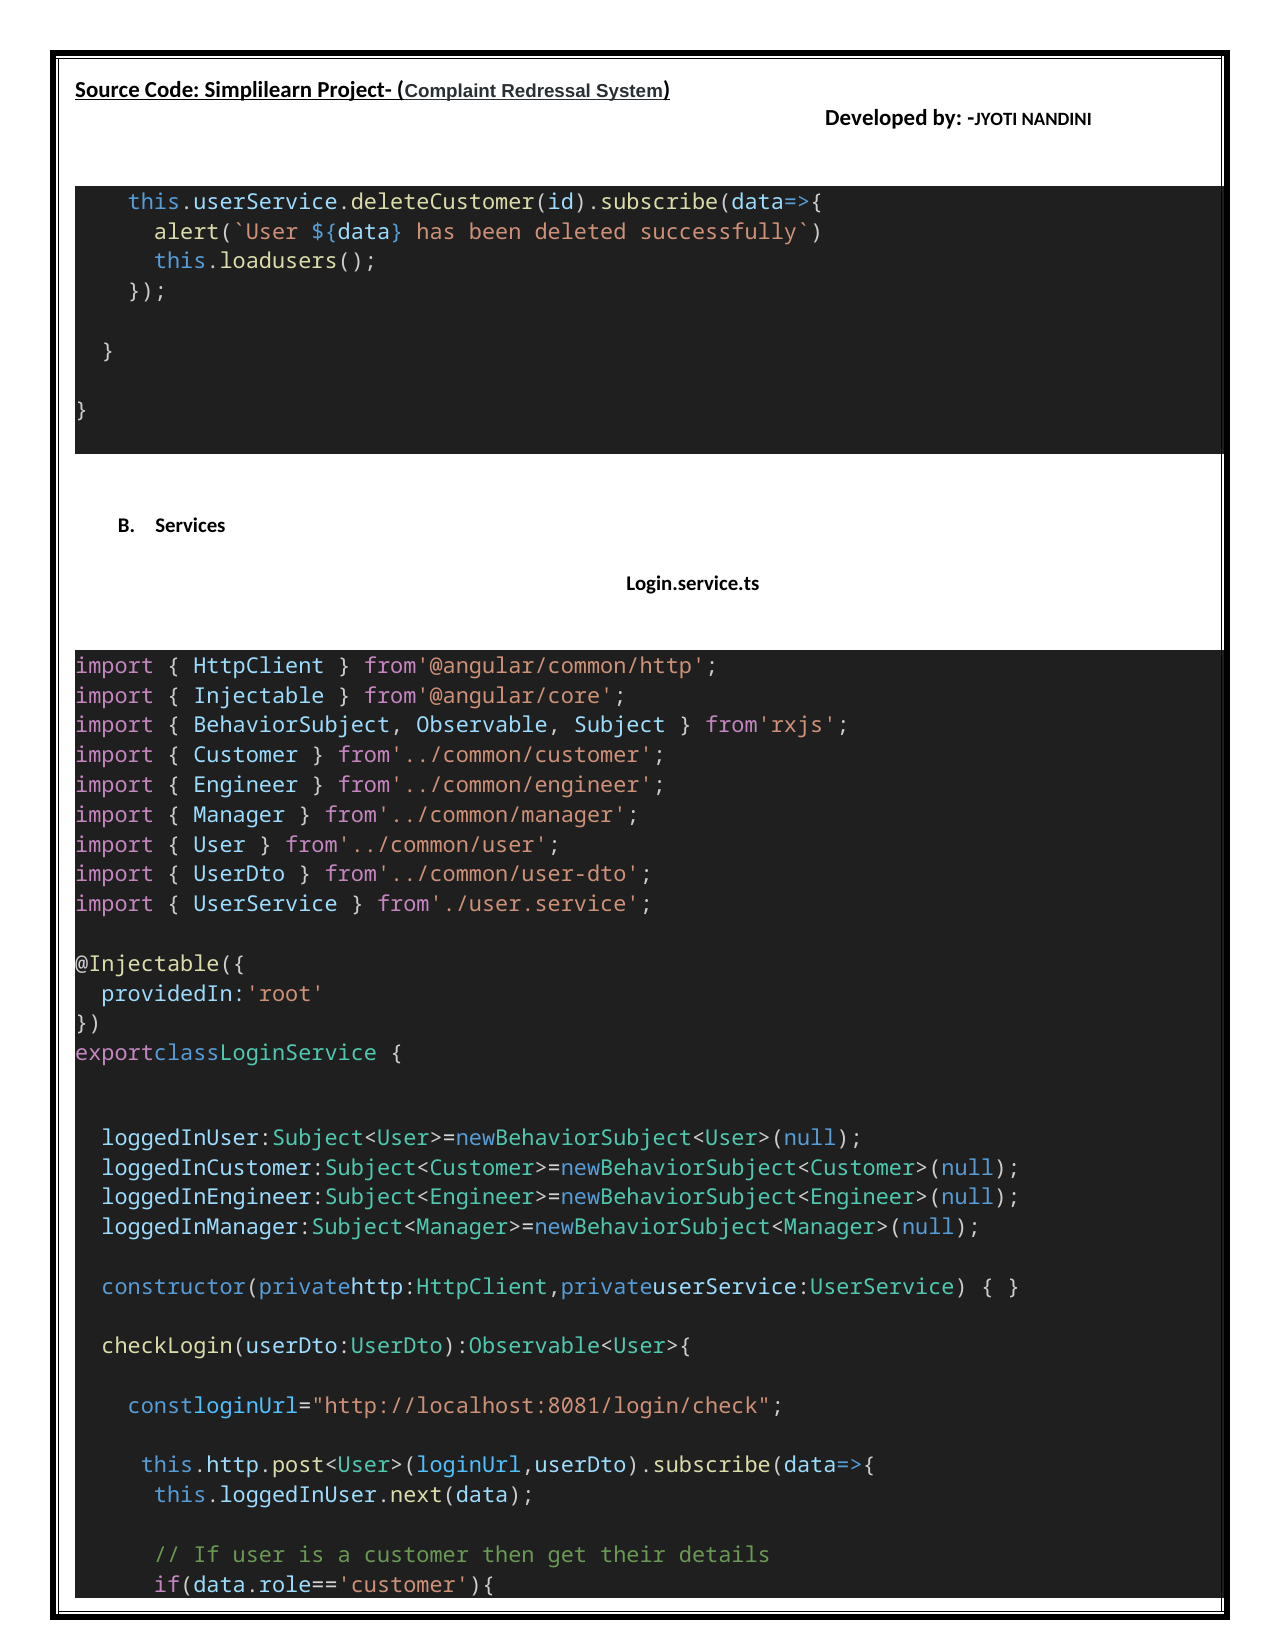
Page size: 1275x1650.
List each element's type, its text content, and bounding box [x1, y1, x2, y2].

text } [75, 335, 1221, 364]
text import { UserDto } from'../common/user-dto'; [75, 858, 1221, 888]
text this.loggedInUser.next(data); [75, 1479, 1221, 1509]
text import { BehaviorSubject, Observable, Subject } from'rxjs'; [75, 709, 1221, 739]
text }) [75, 1007, 1221, 1037]
text constloginUrl="http://localhost:8081/login/check"; [75, 1390, 1221, 1419]
text import { Injectable } from'@angular/core'; [75, 679, 1221, 709]
text loggedInUser:Subject<User>=newBehaviorSubject<User>(null); [75, 1122, 1221, 1151]
text import { UserService } from'./user.service'; [75, 888, 1221, 918]
text import { Customer } from'../common/customer'; [75, 739, 1221, 769]
text providedIn:'root' [75, 977, 1221, 1007]
text import { Manager } from'../common/manager'; [75, 799, 1221, 828]
list Login.service.ts [155, 571, 1221, 596]
text loggedInEngineer:Subject<Engineer>=newBehaviorSubject<Engineer>(null); [75, 1181, 1221, 1211]
text import { HttpClient } from'@angular/common/http'; [75, 650, 1221, 679]
text import { Engineer } from'../common/engineer'; [75, 769, 1221, 799]
text constructor(privatehttp:HttpClient,privateuserService:UserService) { } [75, 1271, 1221, 1300]
list Services [118, 512, 1221, 538]
text this.http.post<User>(loginUrl,userDto).subscribe(data=>{ [75, 1449, 1221, 1479]
text import { User } from'../common/user'; [75, 828, 1221, 858]
text exportclassLoginService { [75, 1037, 1221, 1067]
text @Injectable({ [75, 948, 1221, 977]
text alert(`User ${data} has been deleted successfully`) [75, 216, 1221, 245]
text // If user is a customer then get their details [75, 1539, 1221, 1568]
text this.loadusers(); [75, 245, 1221, 275]
text }); [75, 275, 1221, 305]
text checkLogin(userDto:UserDto):Observable<User>{ [75, 1330, 1221, 1360]
text loggedInManager:Subject<Manager>=newBehaviorSubject<Manager>(null); [75, 1211, 1221, 1241]
text if(data.role=='customer'){ [75, 1568, 1221, 1598]
text } [75, 394, 1221, 424]
text loggedInCustomer:Subject<Customer>=newBehaviorSubject<Customer>(null); [75, 1151, 1221, 1181]
text this.userService.deleteCustomer(id).subscribe(data=>{ [75, 186, 1221, 216]
